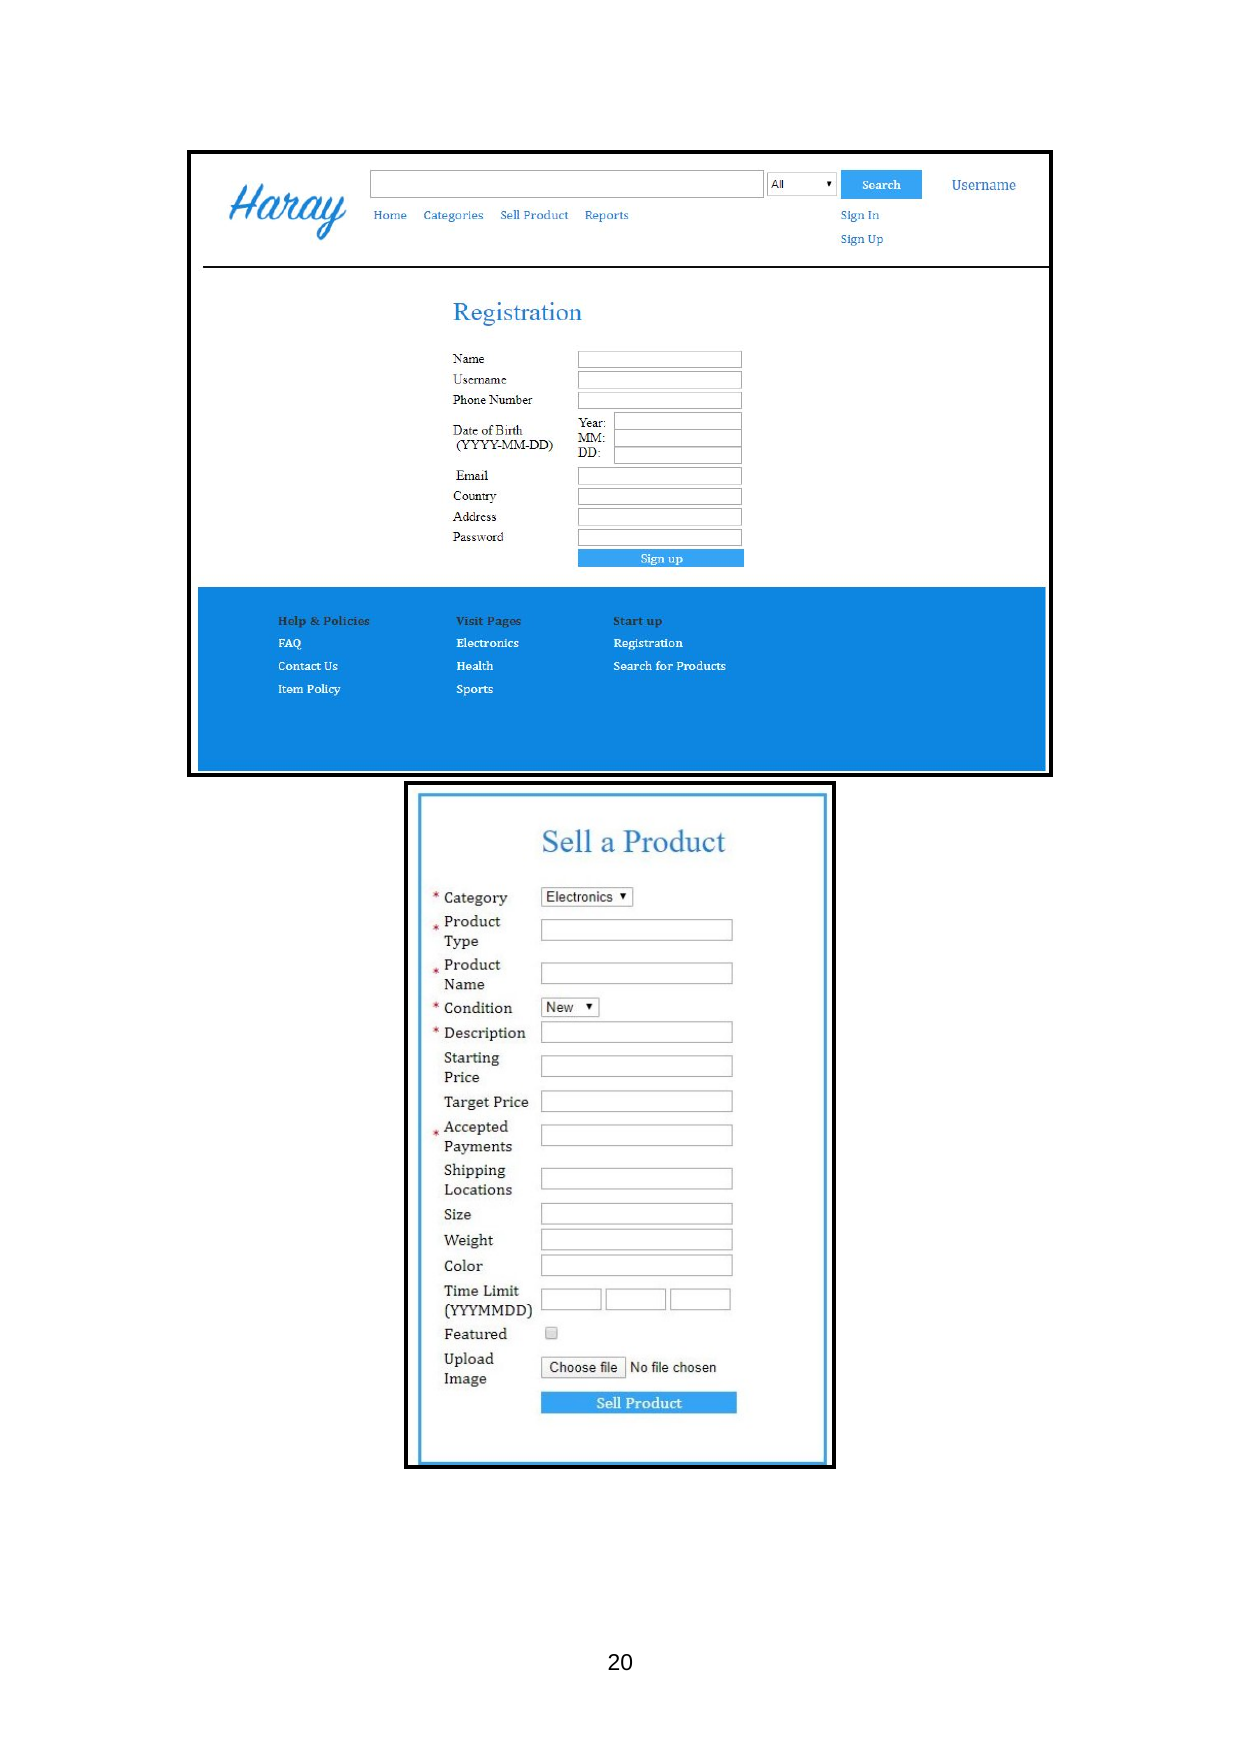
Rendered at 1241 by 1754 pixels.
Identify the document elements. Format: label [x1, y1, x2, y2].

picture [191, 154, 1049, 773]
picture [408, 785, 832, 1465]
